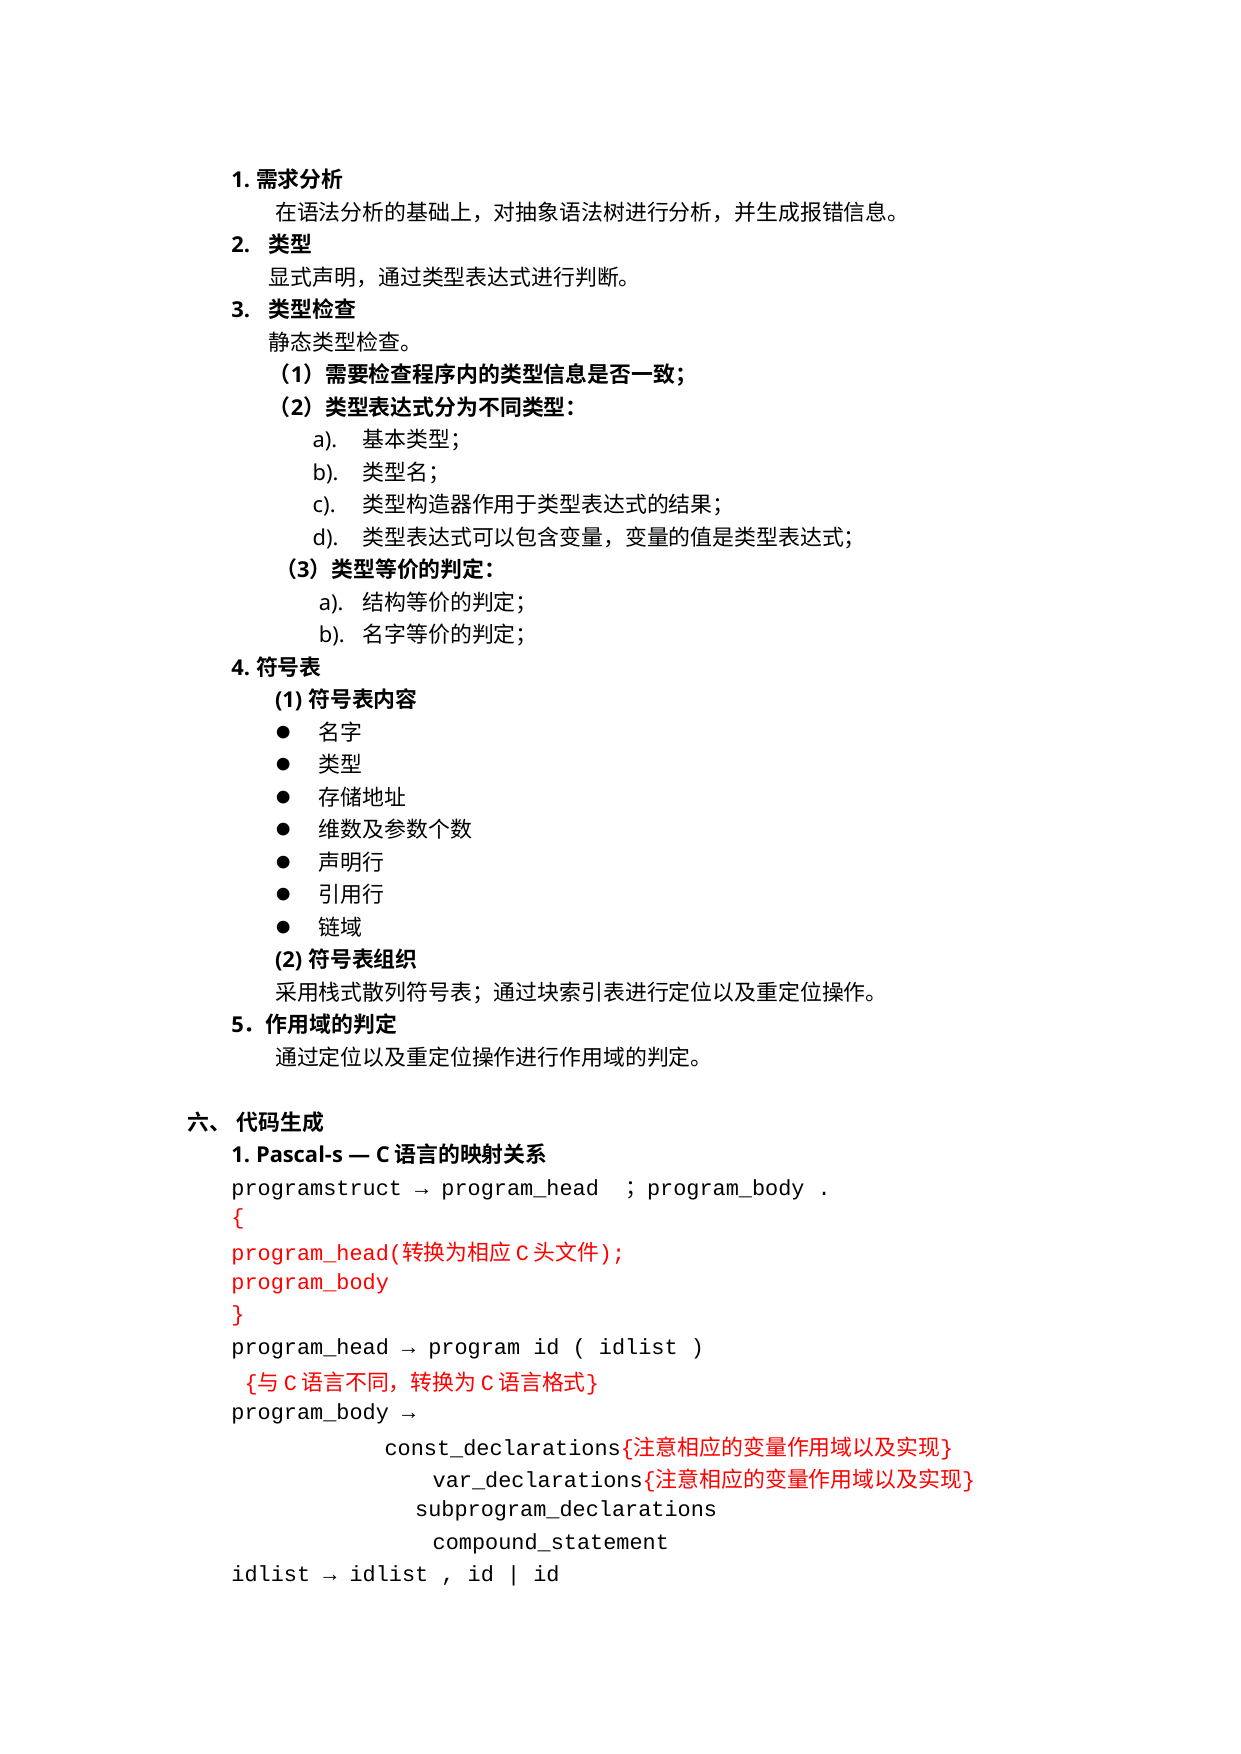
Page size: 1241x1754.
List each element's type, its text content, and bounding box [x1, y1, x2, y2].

text } [231, 1299, 1053, 1332]
text const_declarations{注意相应的变量作用域以及实现} [231, 1429, 1053, 1462]
text （2）类型表达式分为不同类型： [225, 389, 1053, 422]
text b). 名字等价的判定； [275, 617, 1053, 649]
text subprogram_declarations [231, 1494, 1053, 1527]
text 在语法分析的基础上，对抽象语法树进行分析，并生成报错信息。 [187, 194, 1053, 227]
list c). 类型构造器作用于类型表达式的结果； [269, 487, 1053, 519]
list 存储地址 [275, 779, 1053, 812]
list 类型检查 [231, 292, 1053, 324]
text 1. Pascal-s — C语言的映射关系 [187, 1137, 1053, 1169]
list a). 基本类型； [269, 422, 1053, 454]
list 名字 [275, 714, 1053, 747]
text { [231, 1202, 1053, 1234]
list b). 类型名； [269, 454, 1053, 487]
text var_declarations{注意相应的变量作用域以及实现} [231, 1462, 1053, 1494]
text （1）需要检查程序内的类型信息是否一致； [225, 357, 1053, 389]
text {与C语言不同，转换为C语言格式} [231, 1364, 1053, 1397]
text d). 类型表达式可以包含变量，变量的值是类型表达式； [269, 519, 1053, 552]
list 静态类型检查。 [269, 324, 1053, 357]
text program_head → program id ( idlist ) [231, 1332, 1053, 1364]
text a). 结构等价的判定； [275, 584, 1053, 617]
text 5．作用域的判定 [187, 1007, 1053, 1039]
text 通过定位以及重定位操作进行作用域的判定。 [187, 1039, 1053, 1072]
text （3）类型等价的判定： [231, 552, 1053, 584]
text 六、 代码生成 [187, 1104, 1053, 1137]
text (2) 符号表组织 [275, 942, 1053, 974]
text idlist → idlist , id | id [231, 1559, 1053, 1592]
text (1) 符号表内容 [187, 682, 1053, 714]
text 1. 需求分析 [187, 162, 1053, 194]
text program_head(转换为相应C头文件); [231, 1234, 1053, 1267]
text compound_statement [231, 1527, 1053, 1559]
list 维数及参数个数 [275, 812, 1053, 844]
list 类型 [231, 227, 1053, 259]
list 引用行 [275, 877, 1053, 909]
text 4. 符号表 [187, 649, 1053, 682]
list 声明行 [275, 844, 1053, 877]
text programstruct → program_head ；program_body . [231, 1169, 1053, 1202]
text 采用栈式散列符号表；通过块索引表进行定位以及重定位操作。 [275, 974, 1053, 1007]
list 类型 [275, 747, 1053, 779]
text program_body → [231, 1397, 1053, 1429]
list 链域 [275, 909, 1053, 942]
text program_body [231, 1267, 1053, 1299]
list 显式声明，通过类型表达式进行判断。 [269, 259, 1053, 292]
